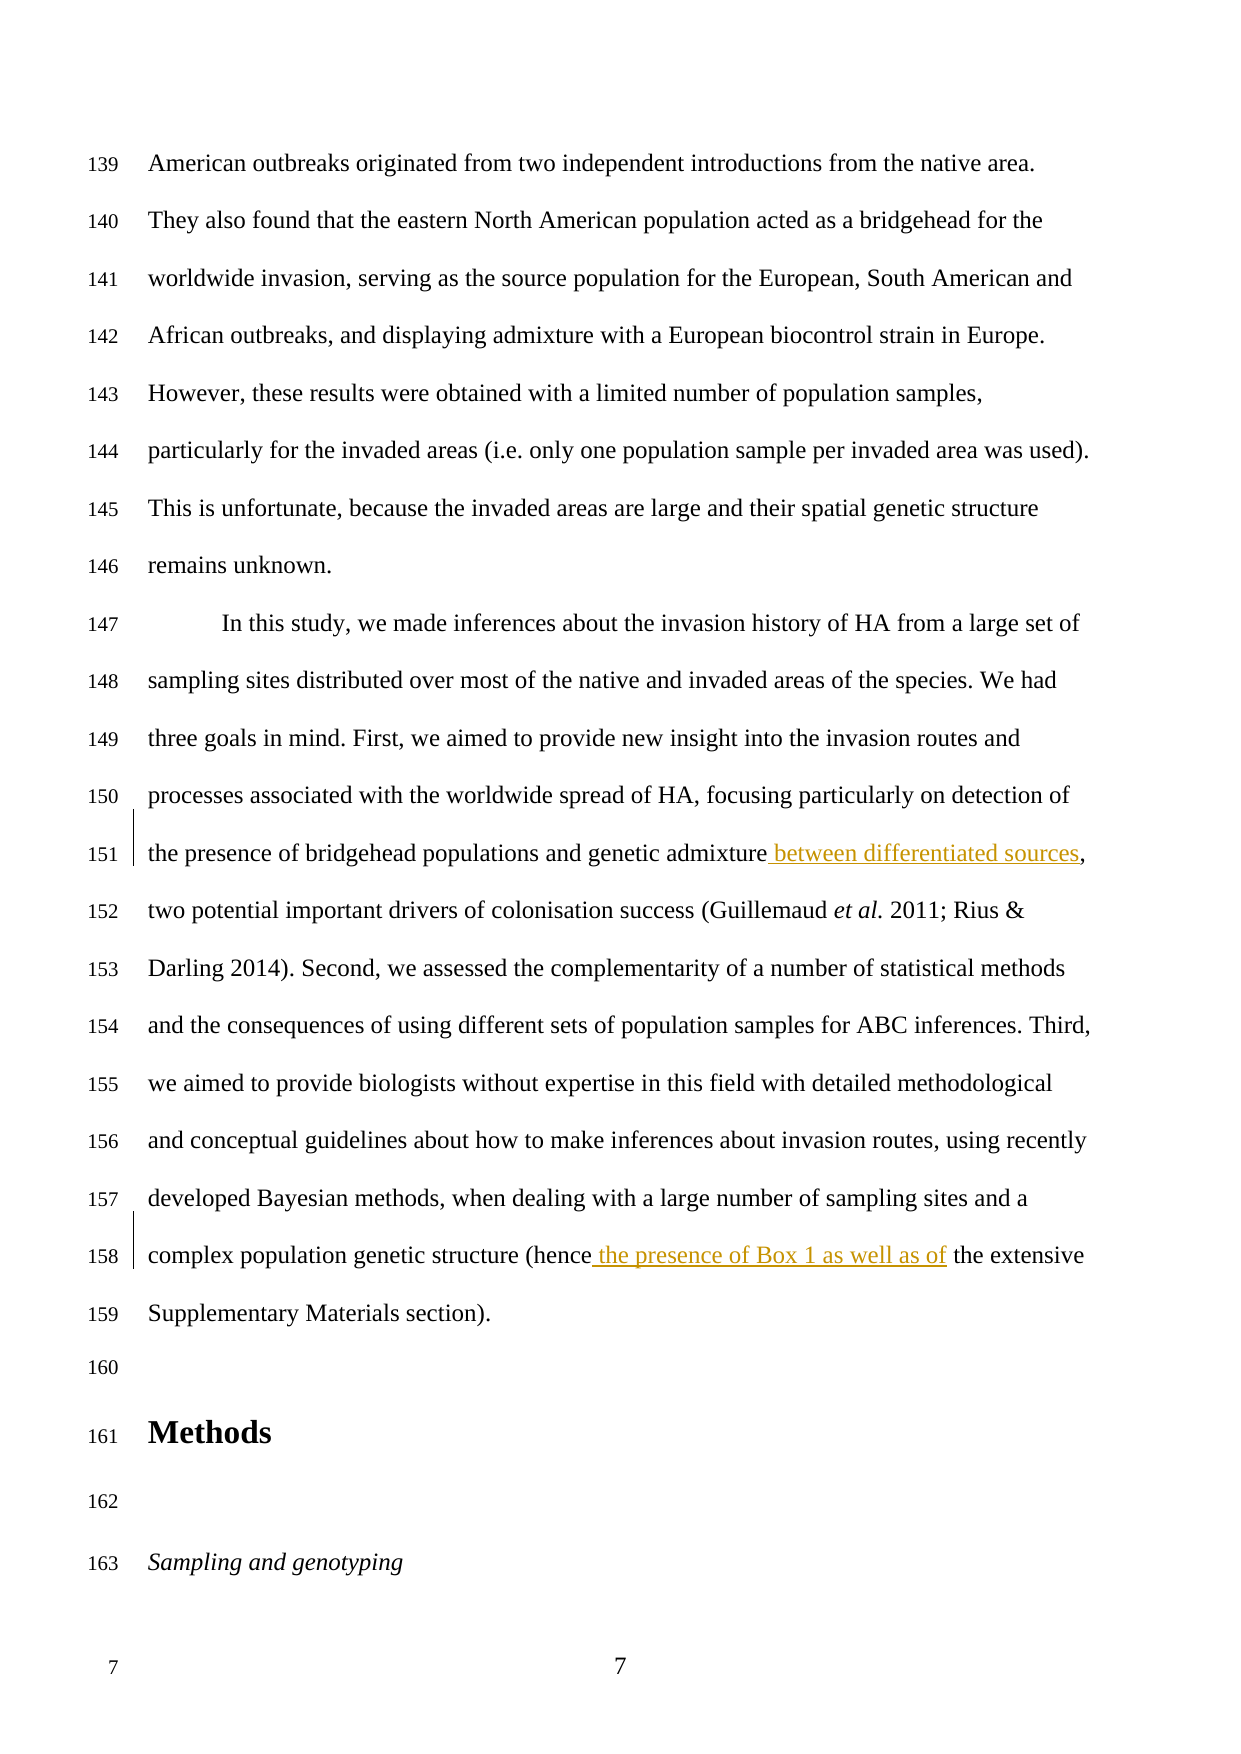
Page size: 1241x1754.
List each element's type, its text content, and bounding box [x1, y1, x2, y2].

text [148, 148, 1092, 579]
text Sampling and genotyping [148, 1547, 1092, 1576]
text Methods [148, 1413, 1092, 1451]
text In this study, we made inferences about the invasion history of HA from a large set of sampling sites distributed over most of the native and invaded areas of the species. We had three goals in mind. First, we aimed to provide new insight into the invasion routes and processes associated with the worldwide spread of HA, focusing particularly on detection of the presence of bridgehead populations and genetic admixture, two potential important drivers of colonisation success (Guillemaud et al. 2011; Rius & Darling 2014). Second, we assessed the complementarity of a number of statistical methods and the consequences of using different sets of population samples for ABC inferences. Third, we aimed to provide biologists without expertise in this field with detailed methodological and conceptual guidelines about how to make inferences about invasion routes, using recently developed Bayesian methods, when dealing with a large number of sampling sites and a complex population genetic structure (hence the extensive Supplementary Materials section). [148, 608, 1092, 1326]
